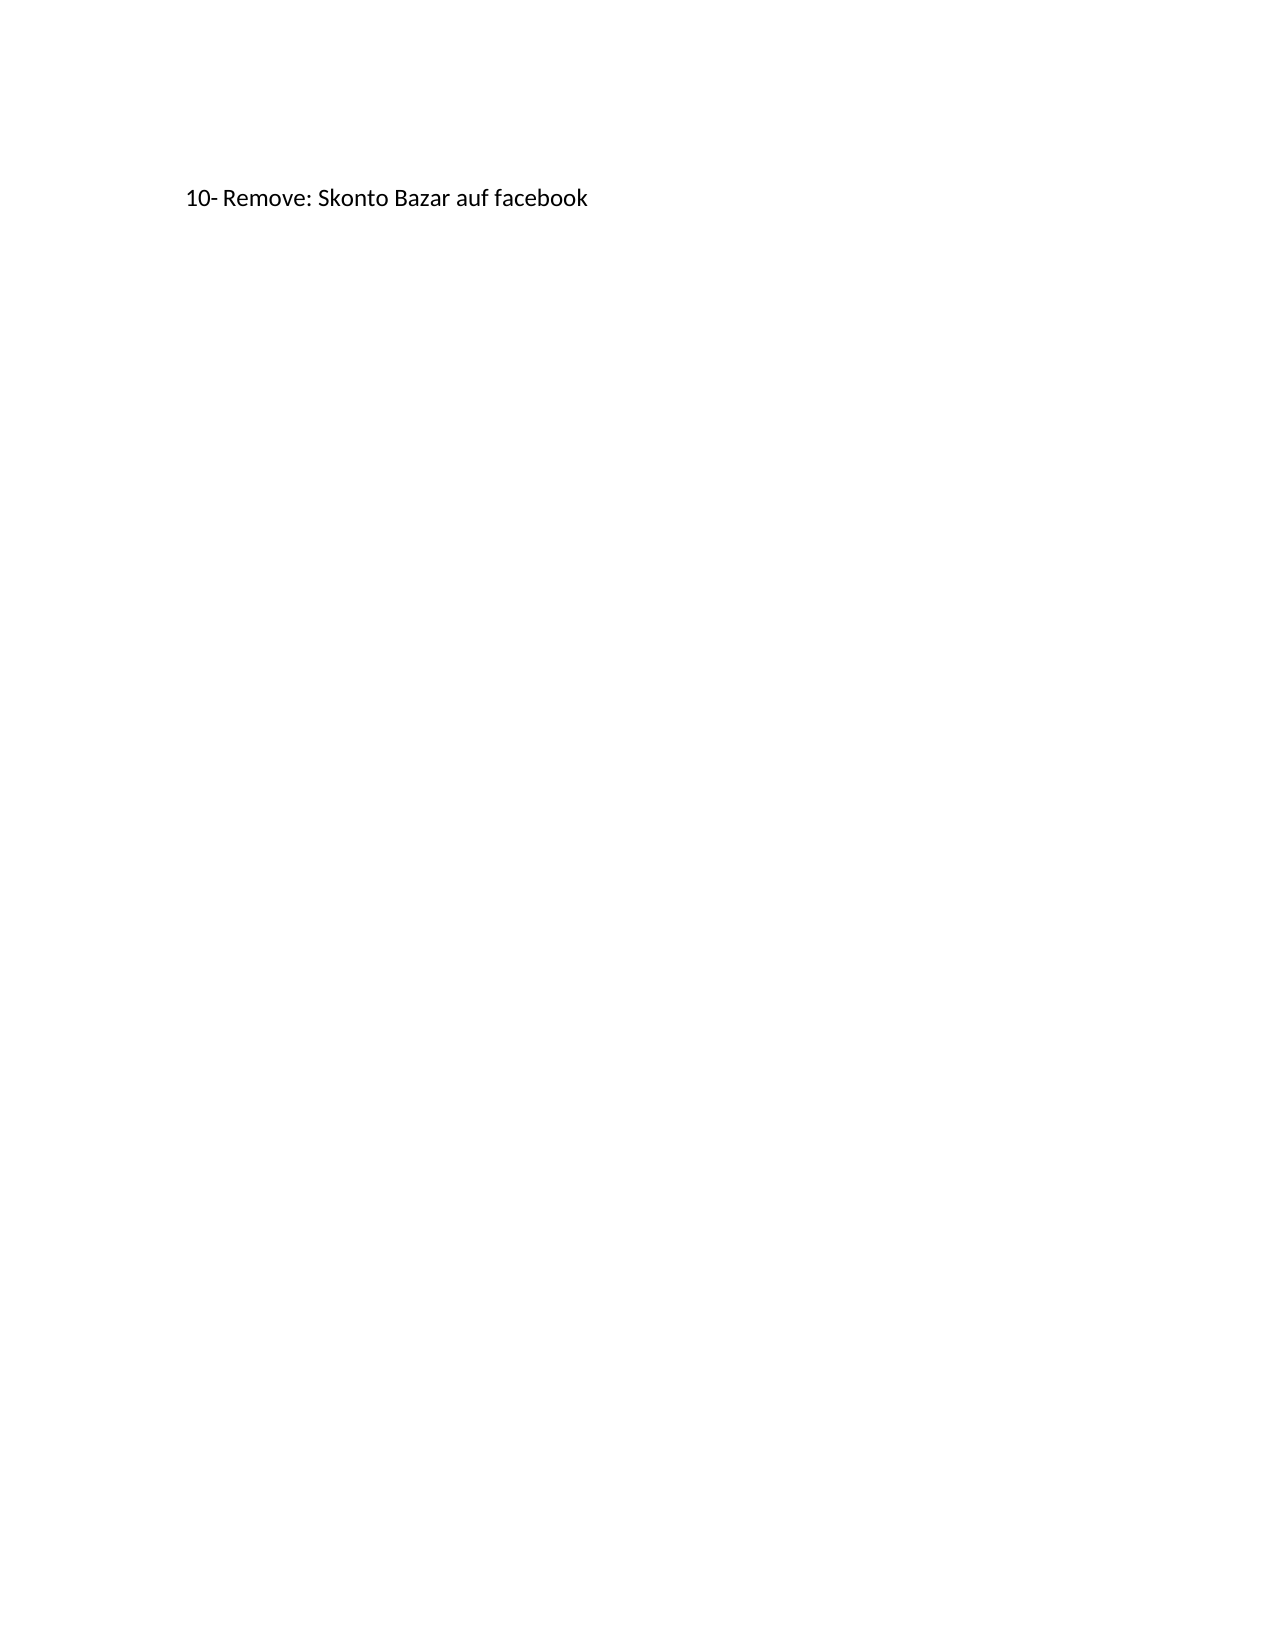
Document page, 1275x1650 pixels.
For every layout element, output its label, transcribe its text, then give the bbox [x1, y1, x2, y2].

list Remove: Skonto Bazar auf facebook [185, 183, 1127, 213]
